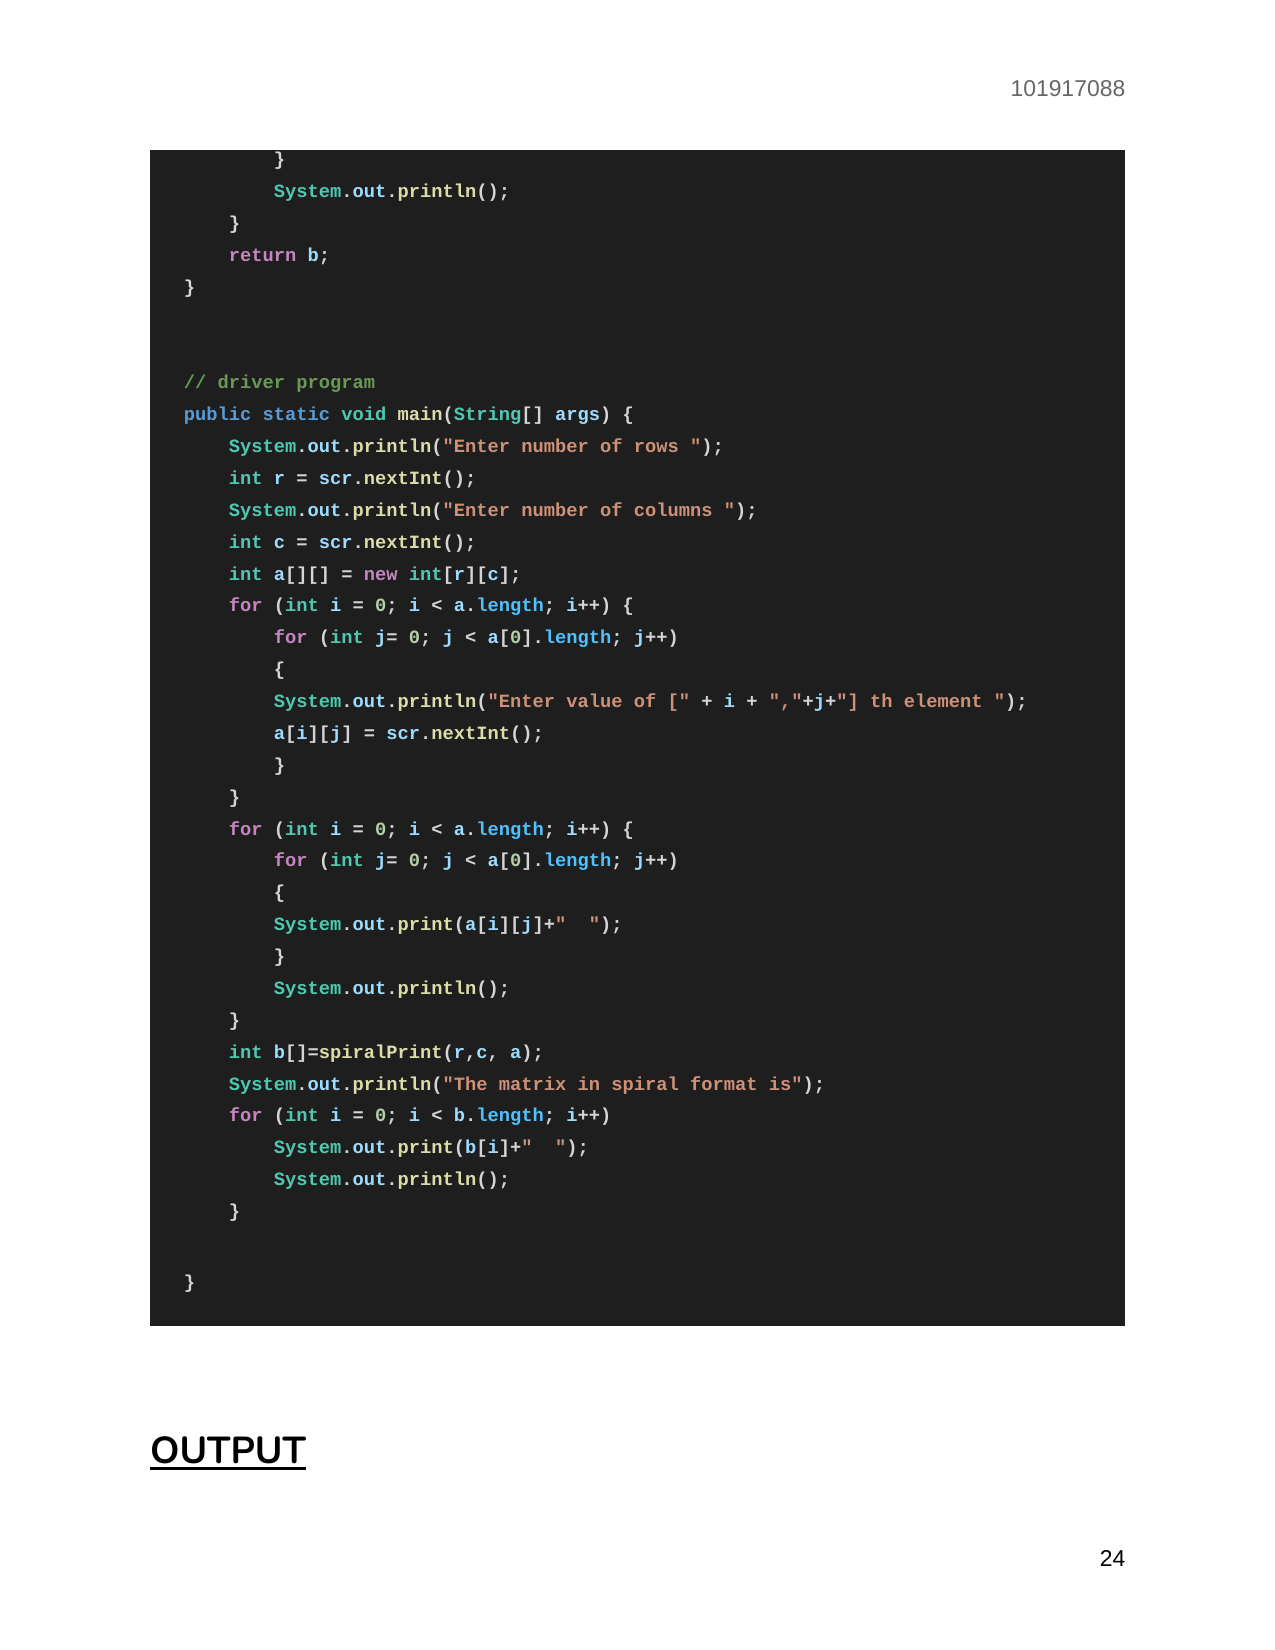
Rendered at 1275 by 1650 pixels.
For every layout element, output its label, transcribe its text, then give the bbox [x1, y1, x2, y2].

text // driver program [150, 373, 1125, 394]
text System.out.println("The matrix in spiral format is"); [150, 1074, 1125, 1096]
text System.out.print(b[i]+" "); [150, 1138, 1125, 1159]
text } [150, 1202, 1125, 1223]
text { [150, 883, 1125, 904]
text } [150, 947, 1125, 968]
text System.out.println(); [150, 182, 1125, 203]
text System.out.println("Enter value of [" + i + ","+j+"] th element "); [150, 692, 1125, 713]
text int b[]=spiralPrint(r,c, a); [150, 1042, 1125, 1064]
text for (int j= 0; j < a[0].length; j++) [150, 851, 1125, 872]
text int c = scr.nextInt(); [150, 532, 1125, 554]
text } [150, 756, 1125, 777]
text int r = scr.nextInt(); [150, 469, 1125, 490]
text } [150, 787, 1125, 809]
text System.out.println("Enter number of columns "); [150, 501, 1125, 522]
text System.out.print(a[i][j]+" "); [150, 915, 1125, 936]
text } [150, 277, 1125, 299]
text public static void main(String[] args) { [150, 405, 1125, 426]
text int a[][] = new int[r][c]; [150, 564, 1125, 586]
text return b; [150, 246, 1125, 267]
text System.out.println(); [150, 979, 1125, 1000]
text for (int i = 0; i < a.length; i++) { [150, 596, 1125, 617]
text for (int i = 0; i < a.length; i++) { [150, 819, 1125, 841]
text } [150, 1273, 1125, 1294]
text a[i][j] = scr.nextInt(); [150, 724, 1125, 745]
text } [150, 214, 1125, 235]
text for (int i = 0; i < b.length; i++) [150, 1106, 1125, 1127]
text System.out.println(); [150, 1170, 1125, 1191]
text { [150, 660, 1125, 681]
text } [150, 1011, 1125, 1032]
text OUTPUT [150, 1425, 1125, 1476]
text } [150, 150, 1125, 171]
text for (int j= 0; j < a[0].length; j++) [150, 628, 1125, 649]
text System.out.println("Enter number of rows "); [150, 437, 1125, 458]
